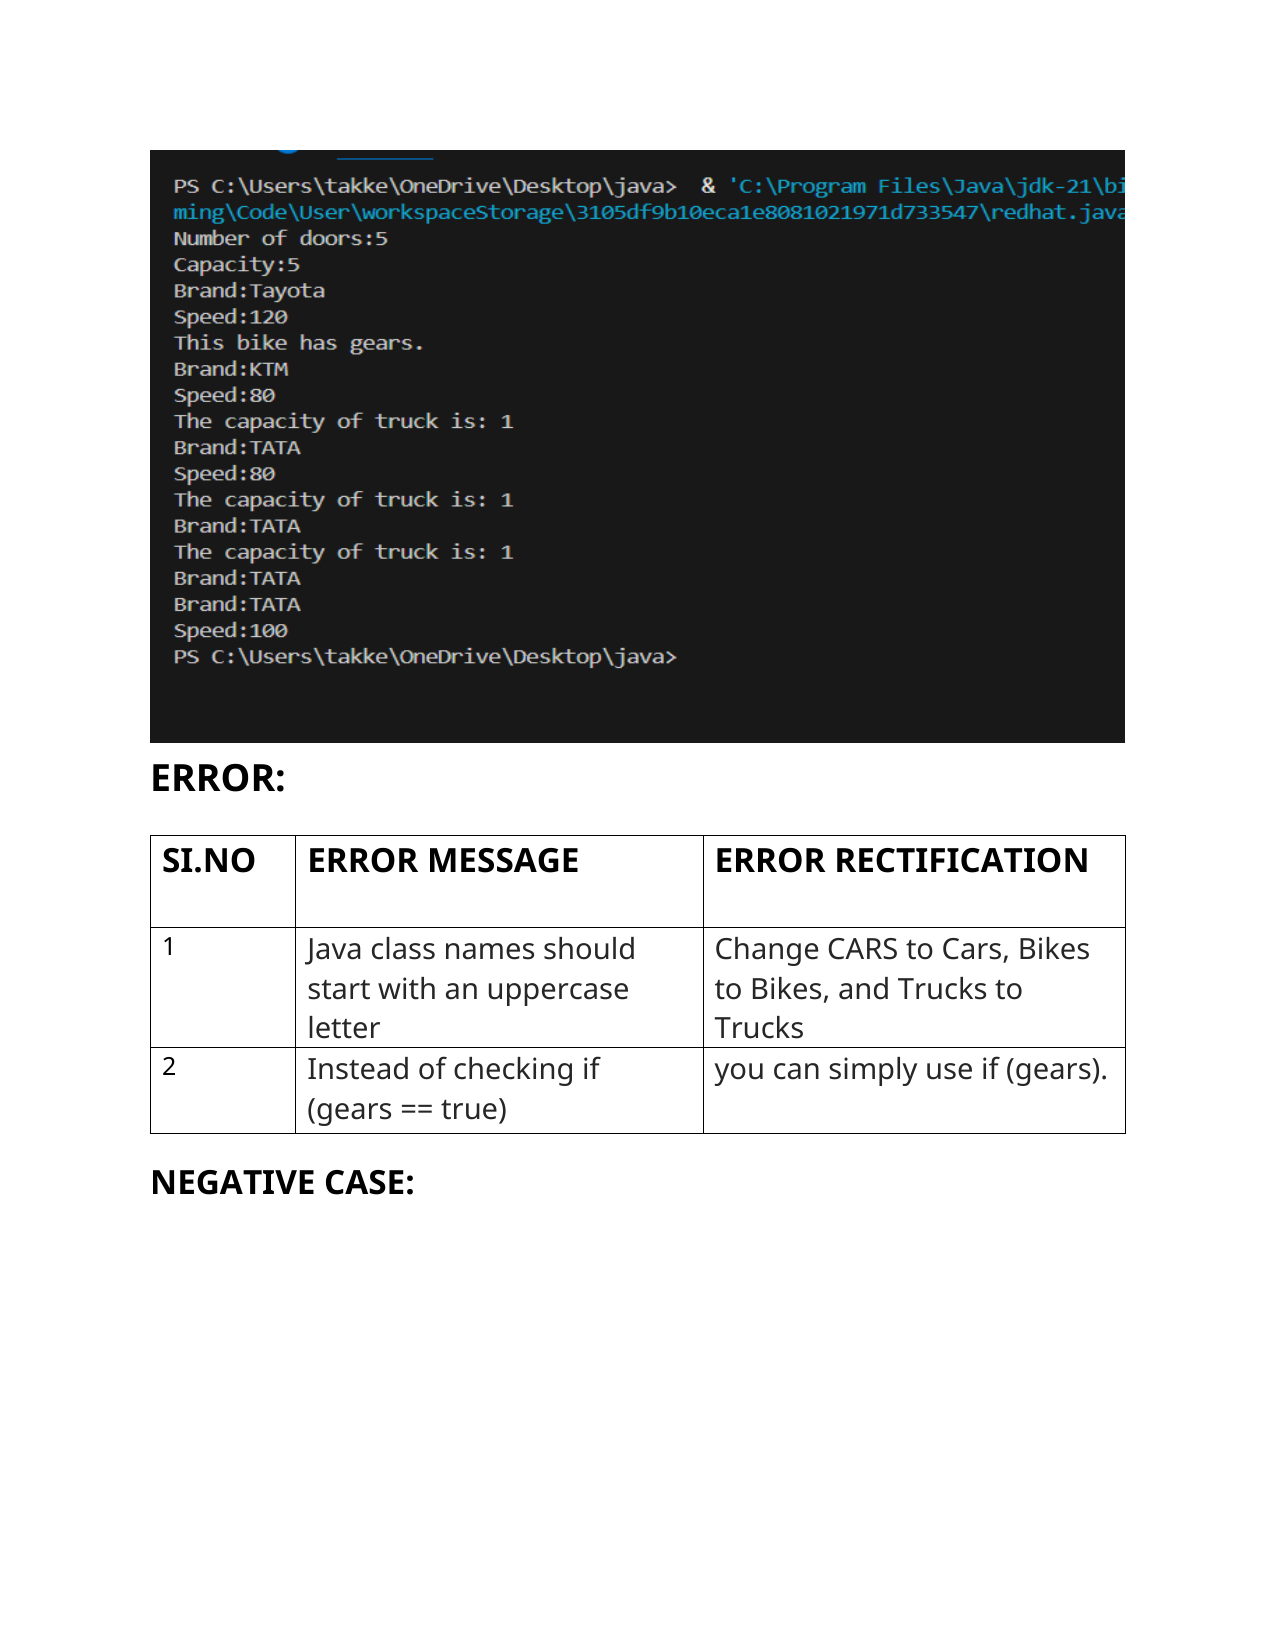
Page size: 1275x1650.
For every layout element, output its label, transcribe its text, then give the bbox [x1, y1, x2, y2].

table_cell Change CARS to Cars, Bikes to Bikes, and Trucks to Trucks [704, 928, 1125, 1047]
table_header ERROR MESSAGE [296, 836, 703, 927]
table_cell 2 [151, 1048, 295, 1132]
table_cell you can simply use if (gears). [704, 1048, 1125, 1132]
picture [150, 150, 1125, 743]
table_header ERROR RECTIFICATION [704, 836, 1125, 927]
text ERROR: [150, 743, 1125, 802]
text NEGATIVE CASE: [150, 1158, 1125, 1204]
table_header SI.NO [151, 836, 295, 927]
table_cell Java class names should start with an uppercase letter [296, 928, 703, 1047]
table_cell 1 [151, 928, 295, 1047]
table_cell Instead of checking if (gears == true) [296, 1048, 703, 1132]
